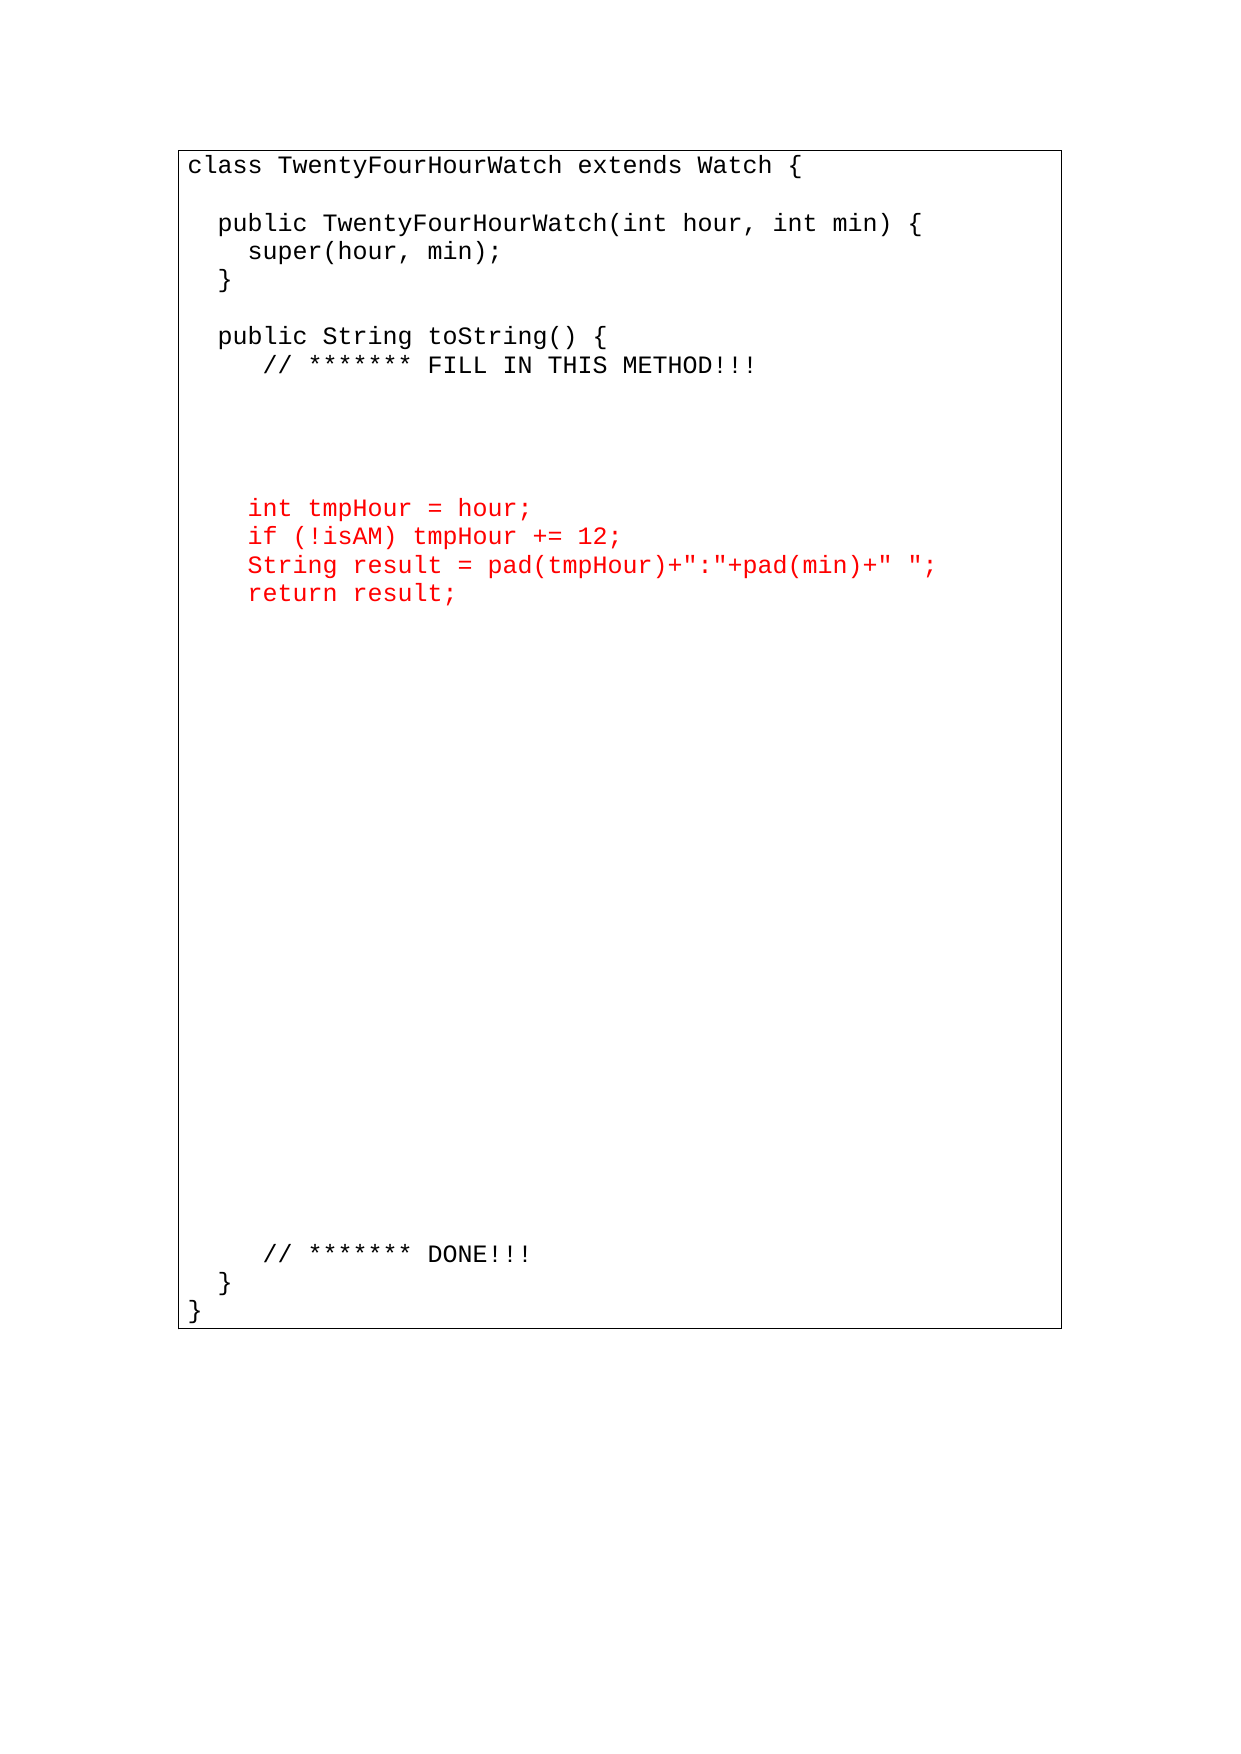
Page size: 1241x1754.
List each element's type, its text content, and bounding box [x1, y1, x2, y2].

text if (!isAM) tmpHour += 12; [187, 524, 1053, 552]
text class TwentyFourHourWatch extends Watch { [179, 151, 1061, 181]
text } [187, 1270, 1053, 1295]
text public String toString() { [187, 324, 1053, 352]
text // ******* DONE!!! [187, 1241, 1053, 1270]
text String result = pad(tmpHour)+":"+pad(min)+" "; [187, 552, 1053, 581]
text return result; [187, 581, 1053, 609]
text } [179, 1295, 1061, 1328]
text } [187, 267, 1053, 295]
text super(hour, min); [187, 238, 1053, 267]
text int tmpHour = hour; [187, 496, 1053, 524]
text // ******* FILL IN THIS METHOD!!! [187, 352, 1053, 381]
text public TwentyFourHourWatch(int hour, int min) { [187, 210, 1053, 238]
